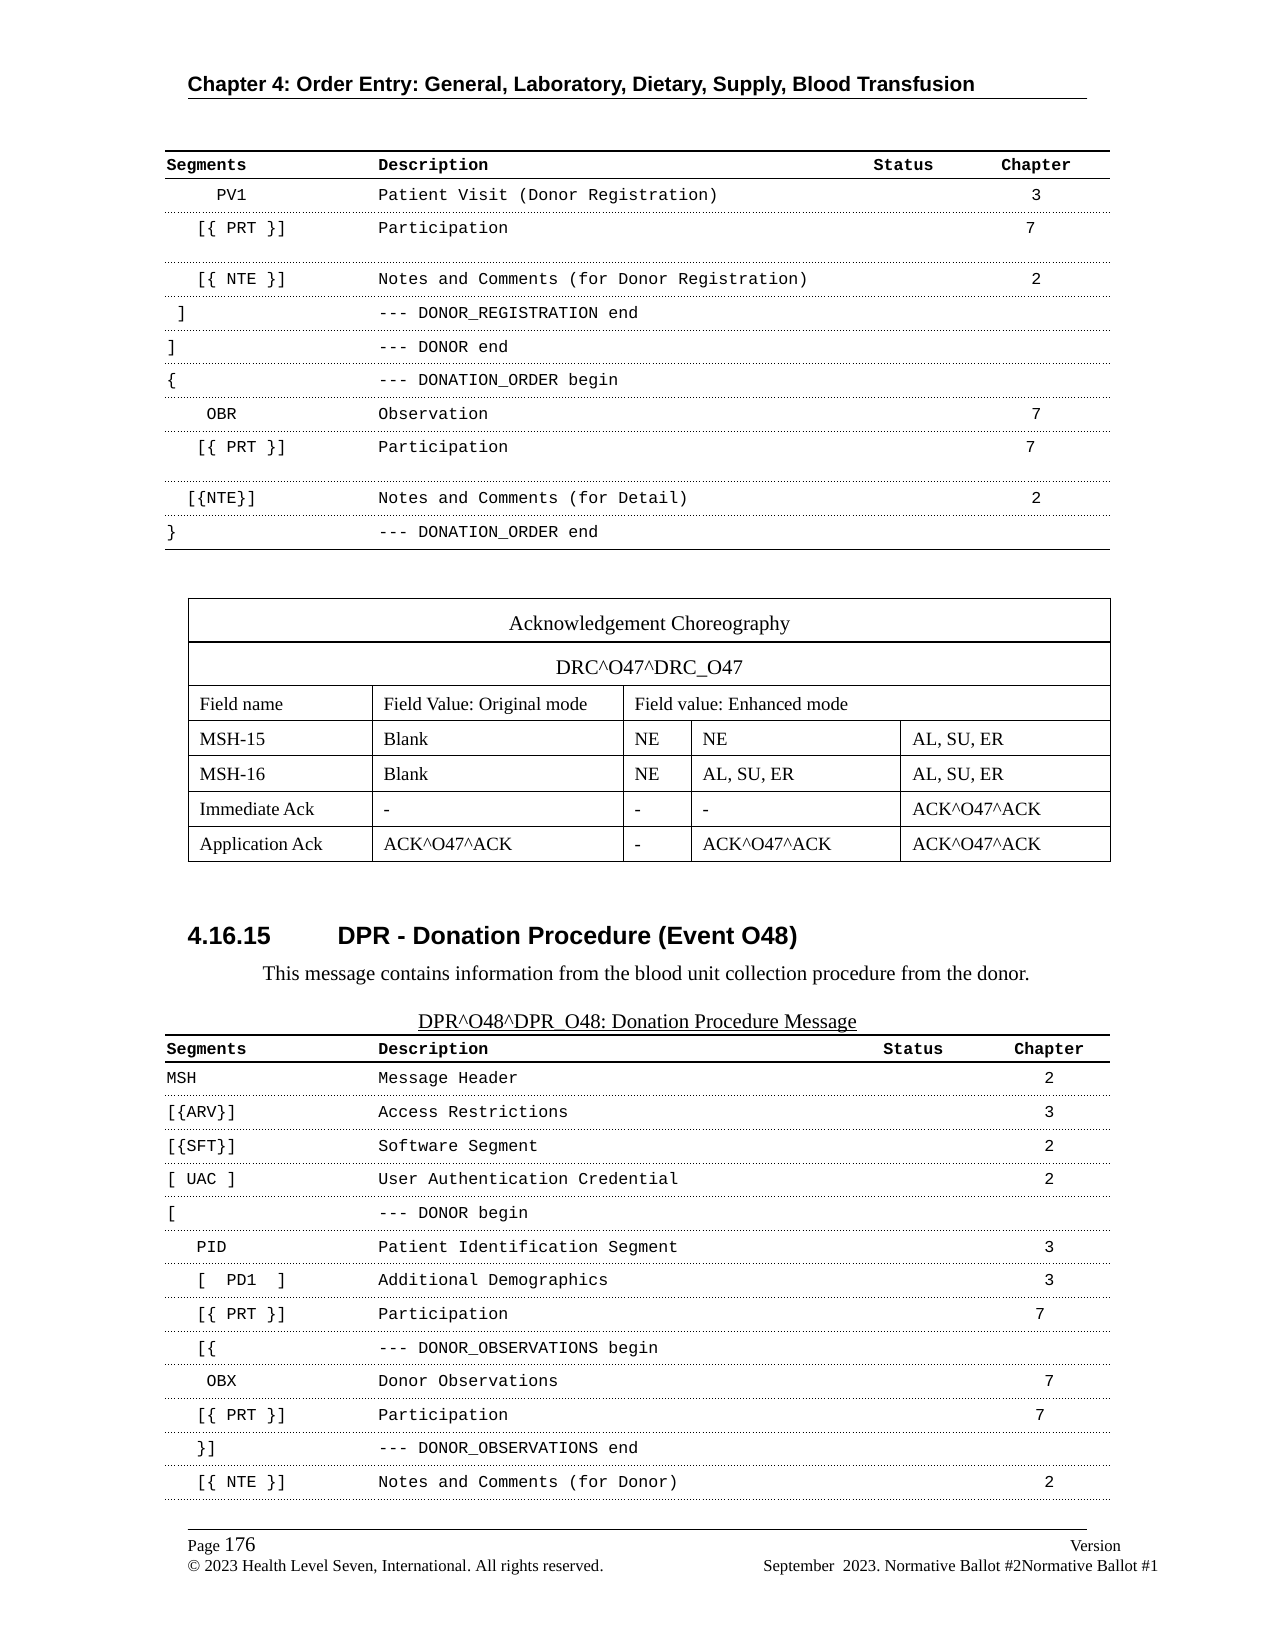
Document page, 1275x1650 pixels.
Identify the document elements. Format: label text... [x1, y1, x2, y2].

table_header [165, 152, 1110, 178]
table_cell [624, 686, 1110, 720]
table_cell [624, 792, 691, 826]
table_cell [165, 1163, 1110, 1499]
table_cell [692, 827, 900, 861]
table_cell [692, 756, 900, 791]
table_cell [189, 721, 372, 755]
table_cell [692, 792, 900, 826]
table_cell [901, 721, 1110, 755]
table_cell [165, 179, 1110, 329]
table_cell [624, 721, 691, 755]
text DPR^O48^DPR_O48: Donation Procedure Message [187, 1009, 1087, 1033]
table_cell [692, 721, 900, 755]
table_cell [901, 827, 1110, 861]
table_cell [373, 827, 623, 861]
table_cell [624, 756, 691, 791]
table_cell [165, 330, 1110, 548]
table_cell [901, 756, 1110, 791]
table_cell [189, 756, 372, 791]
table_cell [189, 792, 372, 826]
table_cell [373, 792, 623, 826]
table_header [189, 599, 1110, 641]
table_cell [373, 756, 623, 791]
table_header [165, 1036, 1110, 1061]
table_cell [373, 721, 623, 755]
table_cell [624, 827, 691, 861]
text This message contains information from the blood unit collection procedure from the donor. [262, 960, 1087, 984]
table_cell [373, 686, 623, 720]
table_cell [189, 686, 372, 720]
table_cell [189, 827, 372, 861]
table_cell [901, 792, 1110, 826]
subtitle DPR - Donation Procedure (Event O48) [187, 921, 1087, 950]
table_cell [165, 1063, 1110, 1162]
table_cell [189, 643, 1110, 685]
